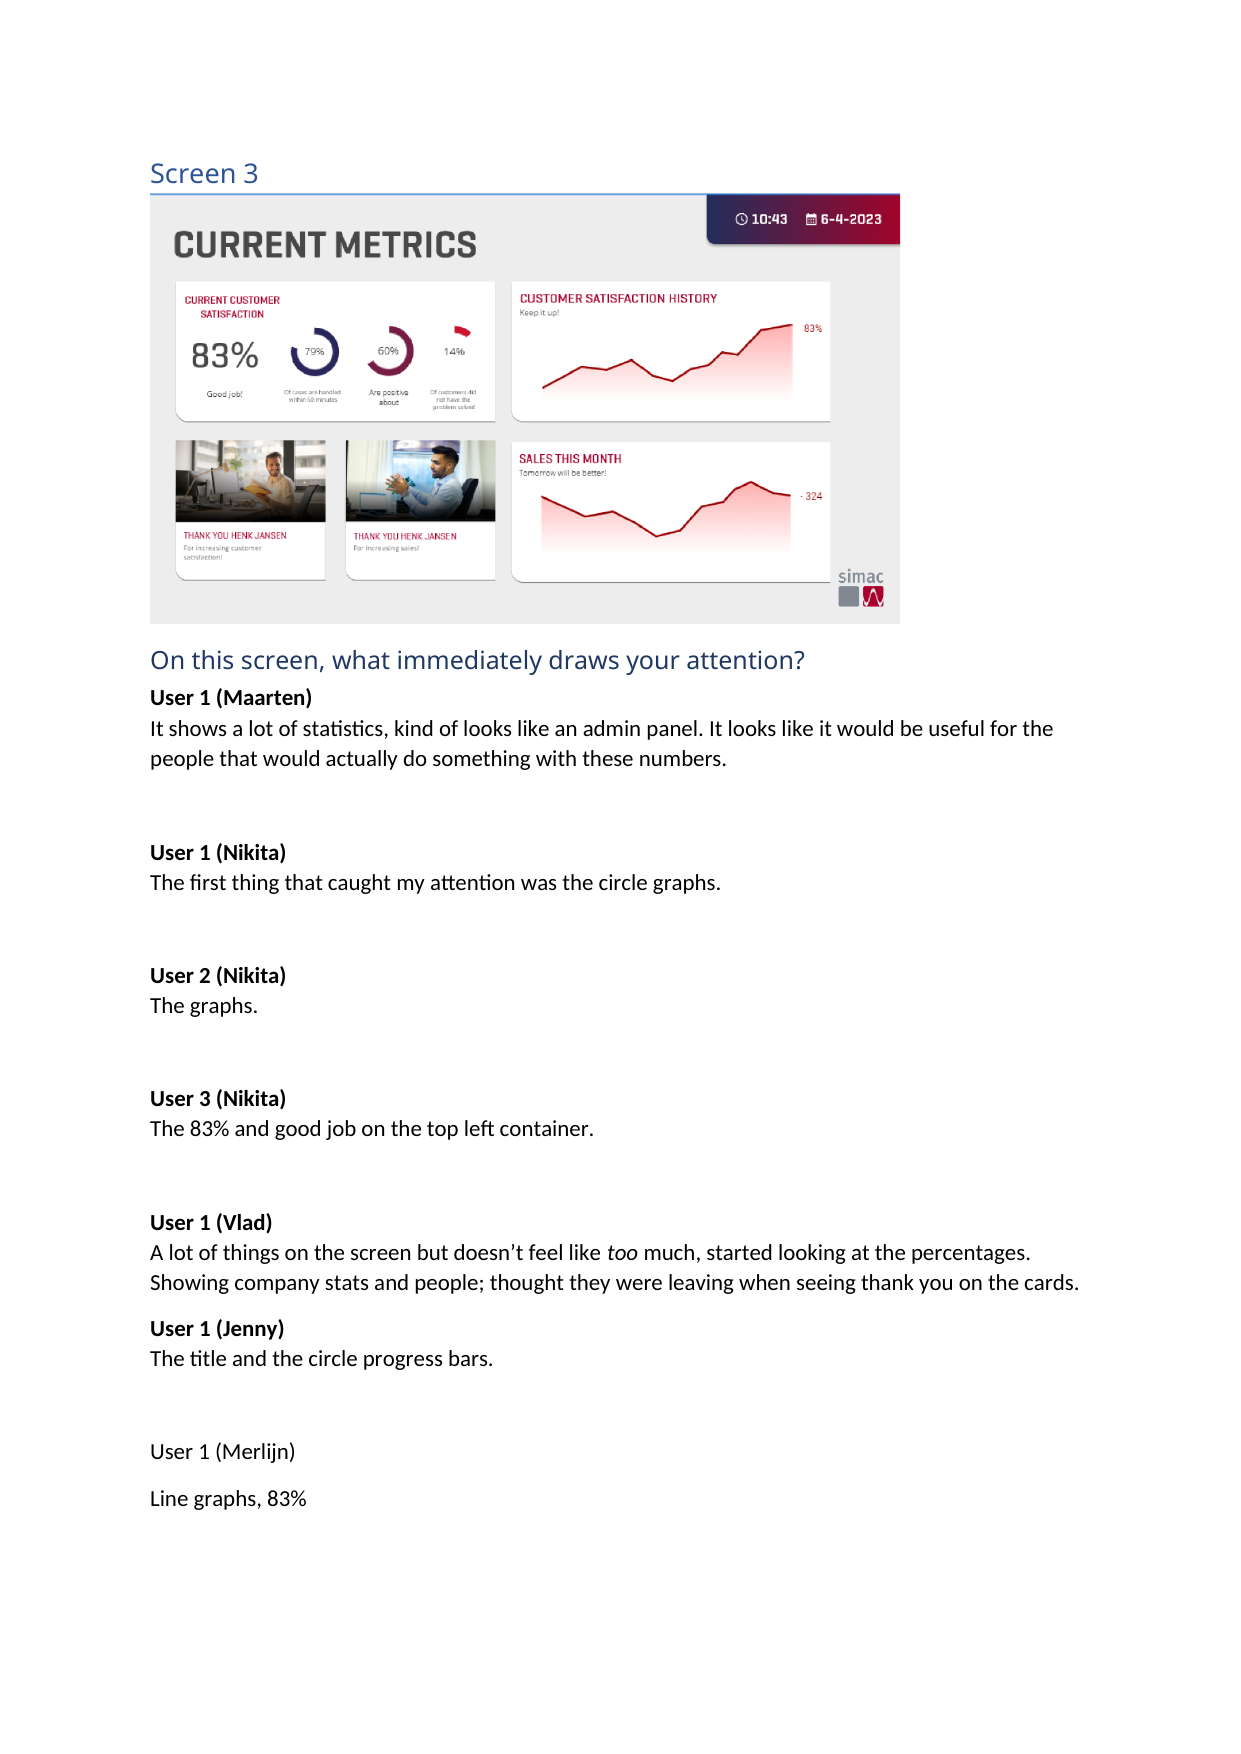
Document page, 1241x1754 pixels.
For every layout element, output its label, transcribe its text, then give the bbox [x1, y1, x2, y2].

subtitle User 1 (Nikita) [150, 838, 1090, 866]
subtitle User 2 (Nikita) [150, 961, 1090, 989]
text Line graphs, 83% [150, 1484, 1090, 1512]
text The 83% and good job on the top left container. [150, 1114, 1090, 1142]
text The graphs. [150, 991, 1090, 1019]
text The title and the circle progress bars. [150, 1344, 1090, 1372]
subtitle Screen 3 [150, 154, 1090, 191]
text A lot of things on the screen but doesn’t feel like too much, started looking at the percentages. Showing company stats and people; thought they were leaving when seeing thank you on the cards. [150, 1238, 1090, 1296]
subtitle User 1 (Vlad) [150, 1208, 1090, 1236]
text The first thing that caught my attention was the circle graphs. [150, 868, 1090, 896]
subtitle User 1 (Jenny) [150, 1314, 1090, 1342]
subtitle User 3 (Nikita) [150, 1084, 1090, 1112]
picture [150, 193, 901, 624]
subtitle User 1 (Maarten) [150, 683, 1090, 711]
text It shows a lot of statistics, kind of looks like an admin panel. It looks like it would be useful for the people that would actually do something with these numbers. [150, 714, 1090, 772]
text User 1 (Merlijn) [150, 1437, 1090, 1465]
subtitle On this screen, what immediately draws your attention? [150, 642, 1090, 677]
